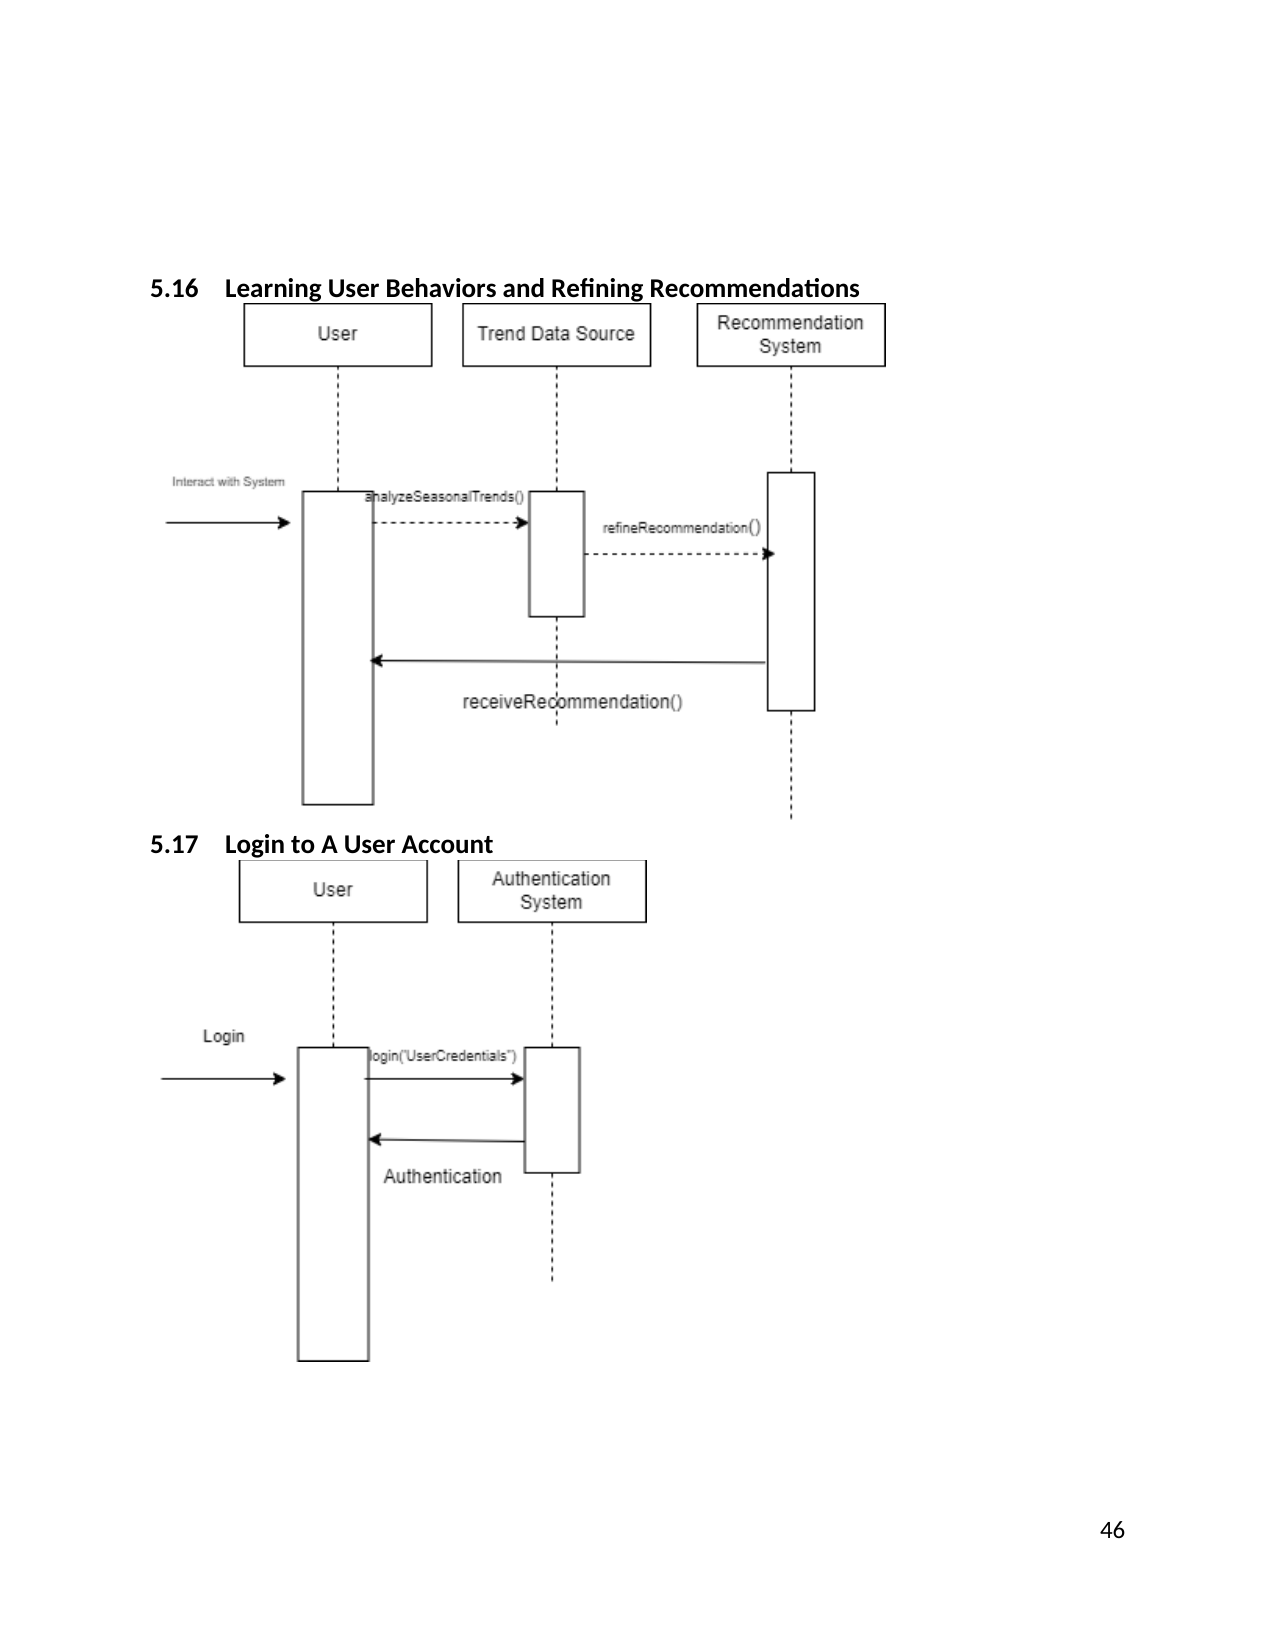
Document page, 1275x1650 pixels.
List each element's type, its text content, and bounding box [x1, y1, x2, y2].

subtitle 5.17 Login to A User Account [150, 827, 1125, 860]
subtitle 5.16 Learning User Behaviors and Refining Recommendations [150, 271, 1125, 304]
picture [150, 303, 886, 823]
picture [150, 860, 647, 1362]
